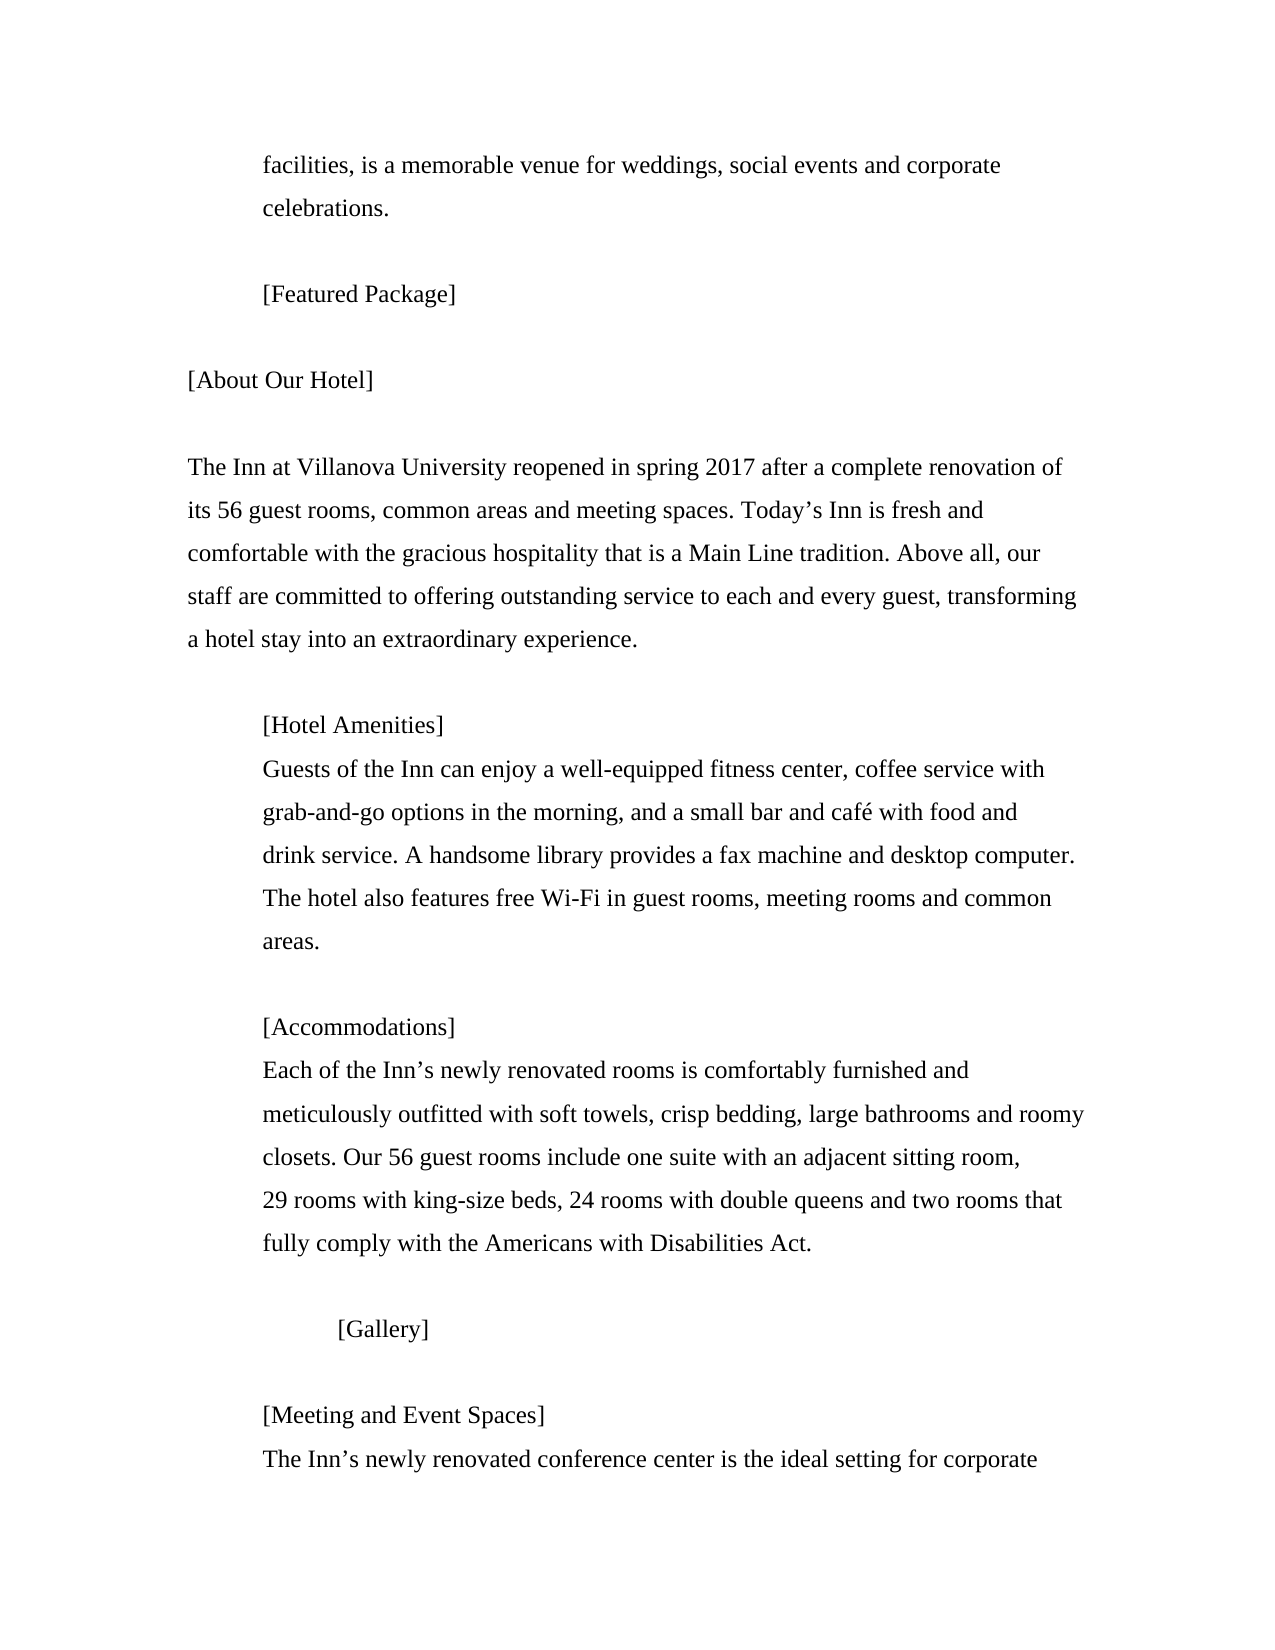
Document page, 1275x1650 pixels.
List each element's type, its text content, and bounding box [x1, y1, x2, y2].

text meticulously outfitted with soft towels, crisp bedding, large bathrooms and roomy [187, 1099, 1087, 1127]
text drink service. A handsome library provides a fax machine and desktop computer. [187, 840, 1087, 869]
text [About Our Hotel] [187, 366, 1087, 394]
text [Gallery] [187, 1314, 1087, 1343]
text the newly renovated rooms comfortably furnished and [187, 1056, 1087, 1084]
text closets. Our 56 guest rooms include one suite with an adjacent sitting room, [187, 1142, 1087, 1171]
text [Featured Package] [187, 279, 1087, 308]
text fully comply with the Americans with Disabilities Act. [187, 1228, 1087, 1257]
text [Meeting and Event Spaces] [187, 1401, 1087, 1429]
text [187, 150, 1087, 222]
text The hotel also features free Wi-Fi in guest rooms, meeting rooms and common [187, 883, 1087, 912]
text [Hotel Amenities] [187, 711, 1087, 739]
text areas. [187, 926, 1087, 955]
text The Inn’s newly renovated conference center is the ideal setting for corporate [187, 1444, 1087, 1472]
text staff are committed to offering outstanding service to each and every guest, transforming a hotel stay into an extraordinary experience. [187, 581, 1087, 653]
text 29 rooms with king-size beds, 24 rooms with double queens and two rooms that [187, 1185, 1087, 1214]
text The Inn at Villanova University reopened in spring 2017 after a complete renovation of its 56 guest rooms, common areas and meeting spaces. Today’s Inn is fresh and comfortable with the gracious hospitality that is a Main Line tradition. Above all, our [187, 452, 1087, 567]
text [Accommodations] [187, 1012, 1087, 1041]
text Guests of the Inn can enjoy a well-equipped fitness center, coffee service with grab-and-go options in the morning, and a small bar and café with food and [187, 754, 1087, 826]
